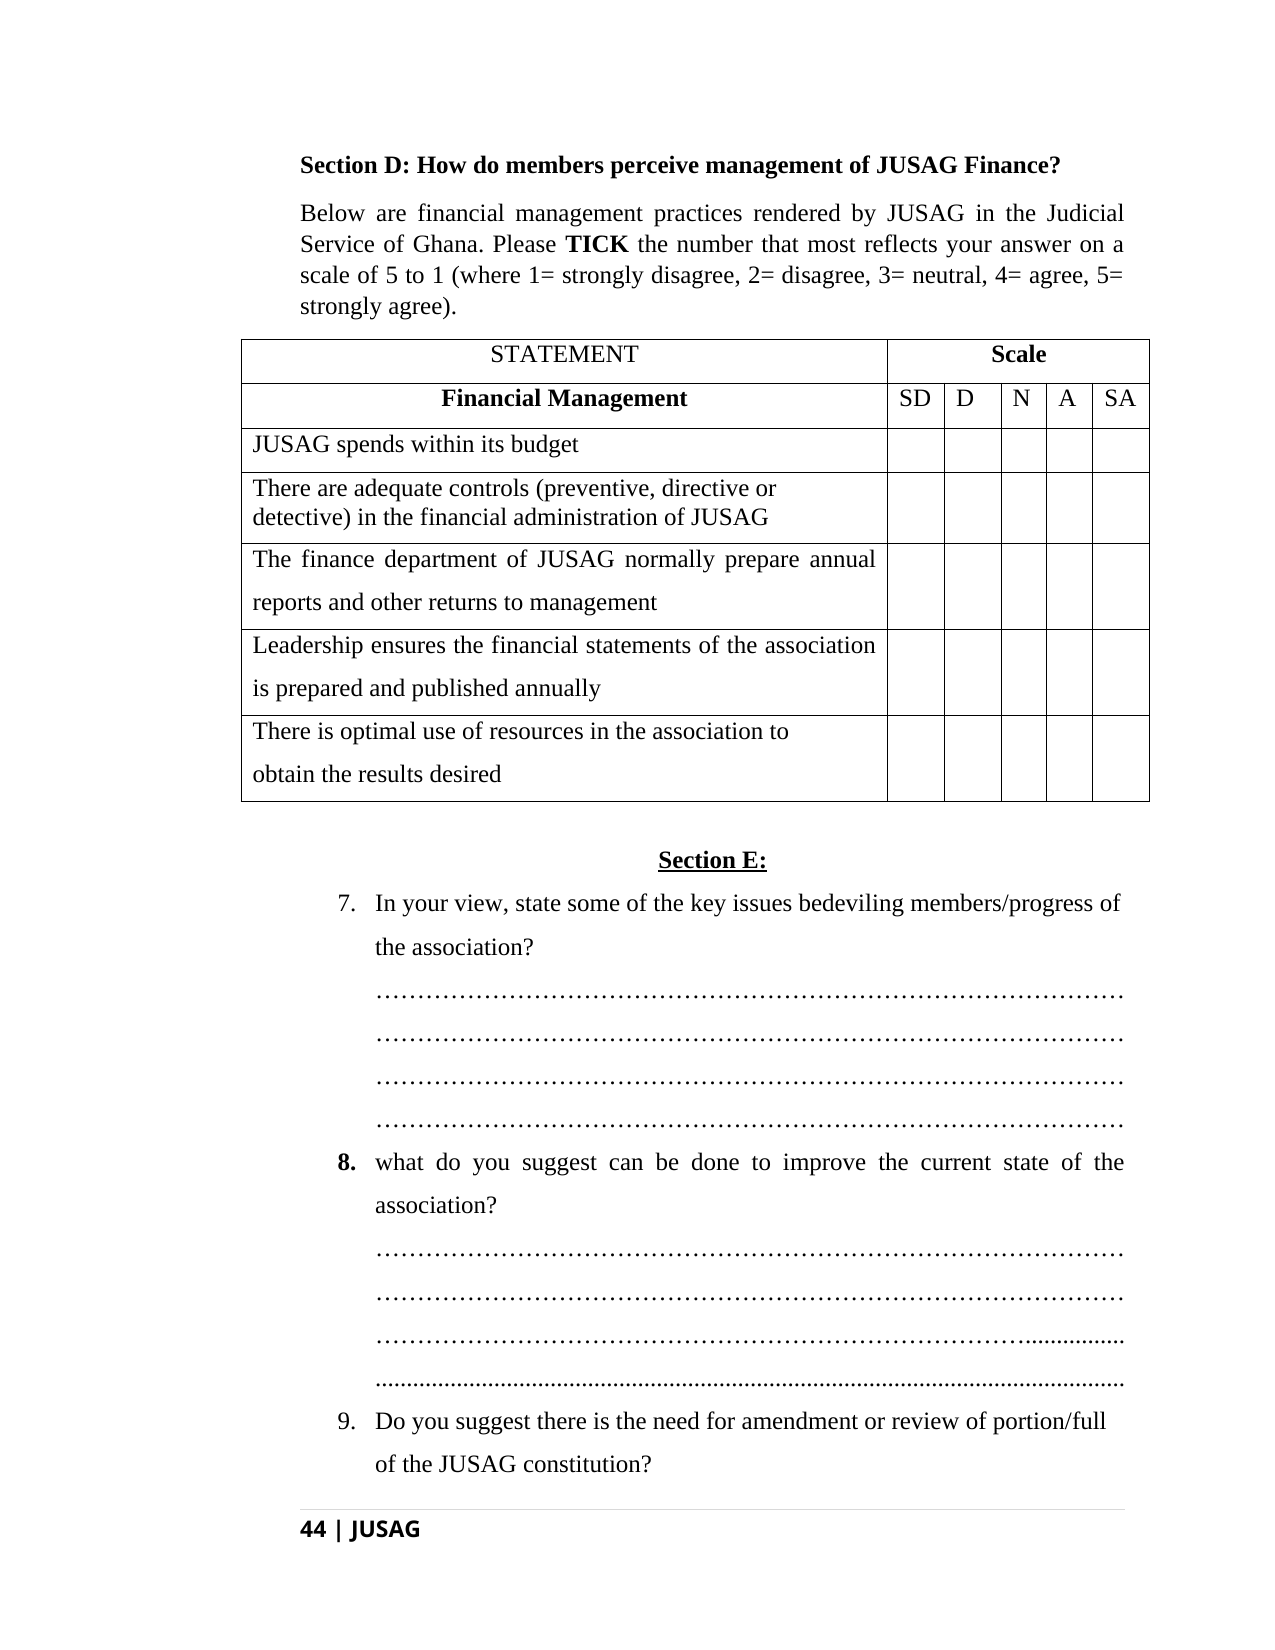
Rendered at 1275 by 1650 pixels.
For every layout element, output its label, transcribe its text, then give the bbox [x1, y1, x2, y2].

table_cell JUSAG spends within its budget [242, 429, 887, 472]
table_cell D [945, 384, 1001, 428]
list what do you suggest can be done to improve the current state of the association? [337, 1147, 1125, 1219]
table_cell [1047, 473, 1092, 543]
table_cell [1093, 630, 1149, 715]
table_cell Financial Management [242, 384, 887, 428]
table_cell The finance department of JUSAG normally prepare annual reports and other returns to management [242, 544, 887, 629]
table_cell [945, 544, 1001, 629]
table_header Scale [888, 340, 1149, 382]
table_cell N [1002, 384, 1046, 428]
table_cell [888, 716, 944, 801]
table_cell [1002, 630, 1046, 715]
table_cell [1047, 716, 1092, 801]
table_header STATEMENT [242, 340, 887, 382]
table_cell [945, 473, 1001, 543]
table_cell SA [1093, 384, 1149, 428]
table_cell [1002, 716, 1046, 801]
table_cell [888, 630, 944, 715]
table_cell SD [888, 384, 944, 428]
text Below are financial management practices rendered by JUSAG in the Judicial Service of Ghana. Please TICK the number that most reflects your answer on a scale of 5 to 1 (where 1= strongly disagree, 2= disagree, 3= neutral, 4= agree, 5= strongly agree). [300, 198, 1125, 319]
list ……………………………………………………………………………………………………………………………………………………………………………………………………………………………………........................................................................................................................................ [375, 1233, 1125, 1392]
table_cell [1093, 716, 1149, 801]
table_cell [888, 544, 944, 629]
list Do you suggest there is the need for amendment or review of portion/full of the JUSAG constitution? [337, 1406, 1125, 1478]
table_cell [1093, 544, 1149, 629]
table_cell [888, 429, 944, 472]
table_cell [945, 716, 1001, 801]
table_cell There is optimal use of resources in the association to obtain the results desired [242, 716, 887, 801]
table_cell [888, 473, 944, 543]
table_cell [1093, 429, 1149, 472]
text Section D: How do members perceive management of JUSAG Finance? [300, 150, 1125, 179]
table_cell [1002, 429, 1046, 472]
text Section E: [300, 845, 1125, 874]
table_cell Leadership ensures the financial statements of the association is prepared and published annually [242, 630, 887, 715]
table_cell A [1047, 384, 1092, 428]
list In your view, state some of the key issues bedeviling members/progress of the association? [337, 888, 1125, 960]
list ……………………………………………………………………………………………………………………………………………………………………………………………………………………………………………………………………………………………………………………………… [375, 975, 1125, 1133]
table_cell [1093, 473, 1149, 543]
table_cell There are adequate controls (preventive, directive or detective) in the financial administration of JUSAG [242, 473, 887, 543]
table_cell [1047, 630, 1092, 715]
table_cell [945, 429, 1001, 472]
table_cell [1002, 473, 1046, 543]
table_cell [1047, 544, 1092, 629]
table_cell [1047, 429, 1092, 472]
table_cell [945, 630, 1001, 715]
table_cell [1002, 544, 1046, 629]
